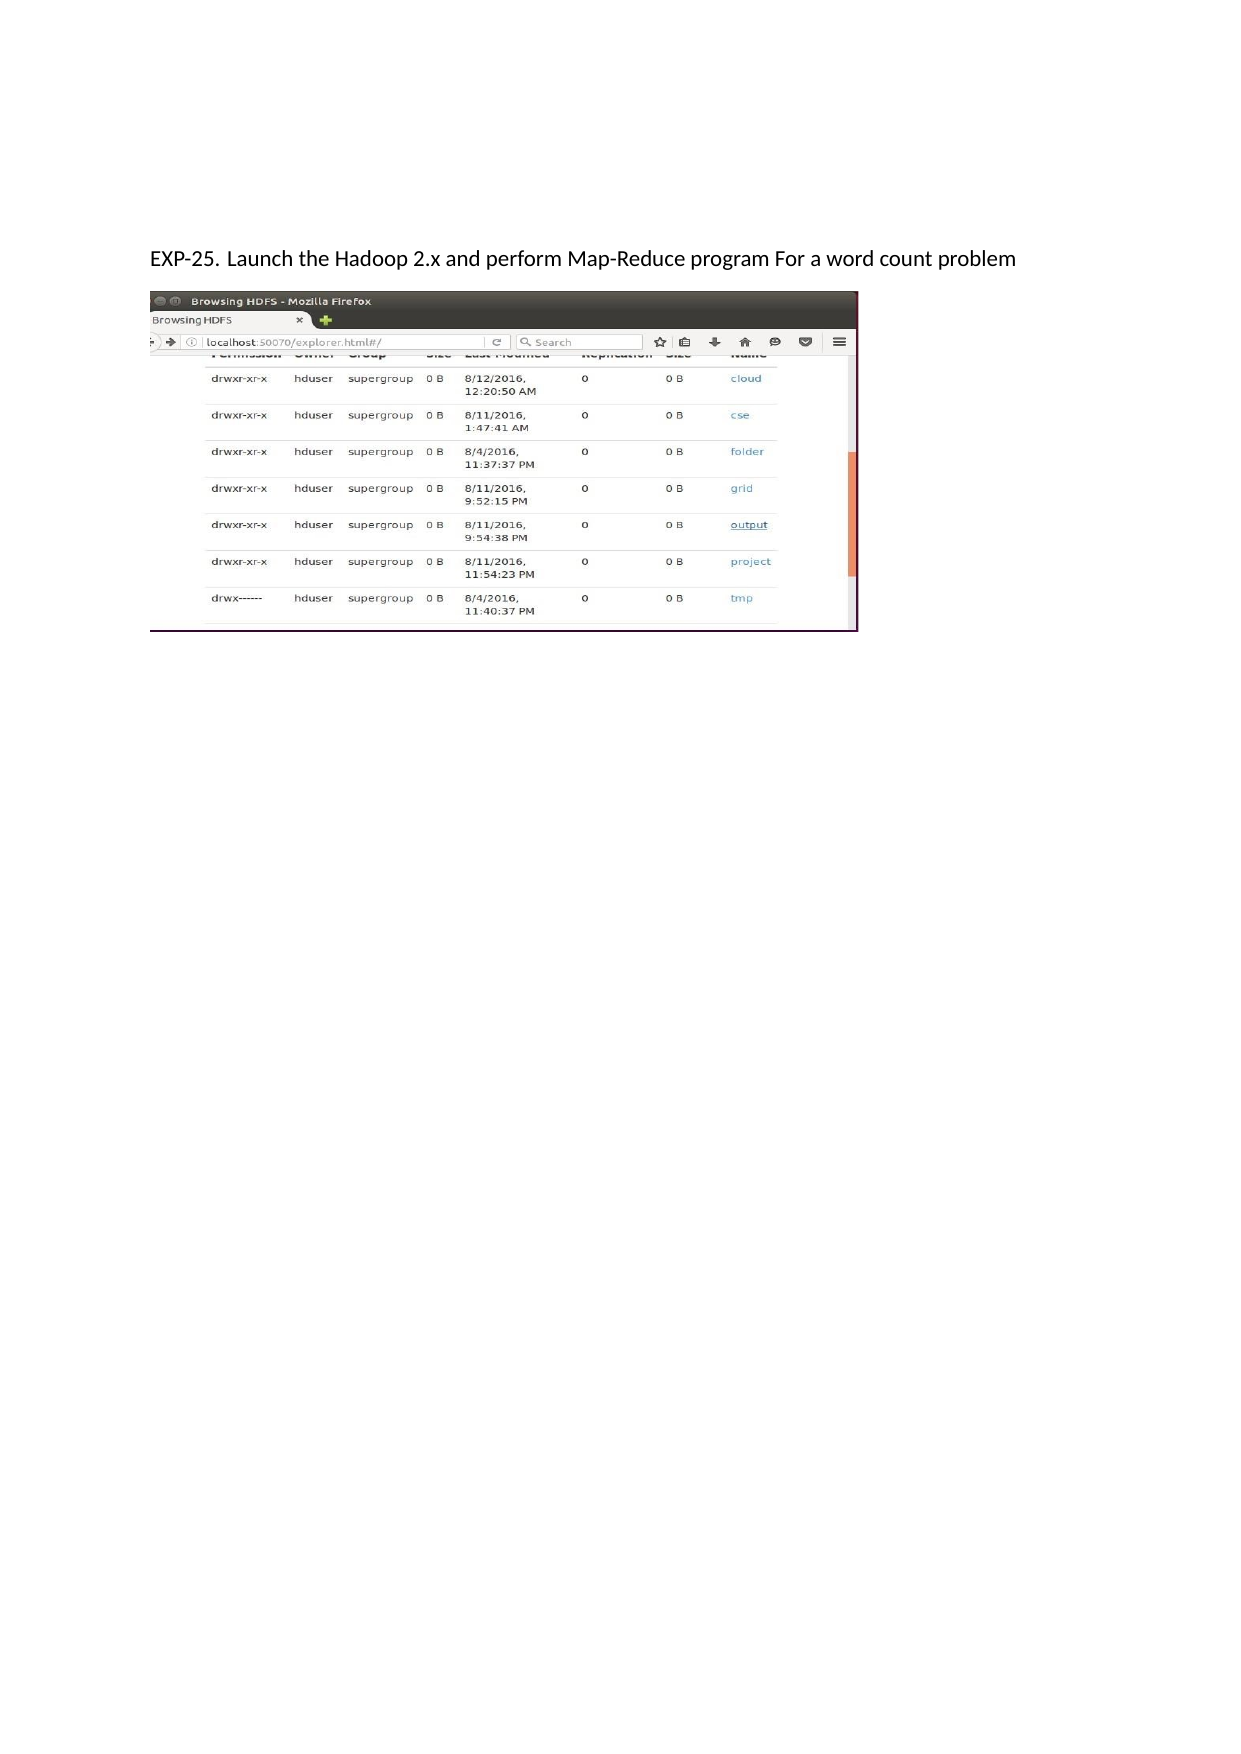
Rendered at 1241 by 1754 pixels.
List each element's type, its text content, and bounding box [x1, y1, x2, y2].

picture [150, 291, 859, 632]
text EXP-25. Launch the Hadoop 2.x and perform Map-Reduce program For a word count problem [150, 244, 1090, 272]
